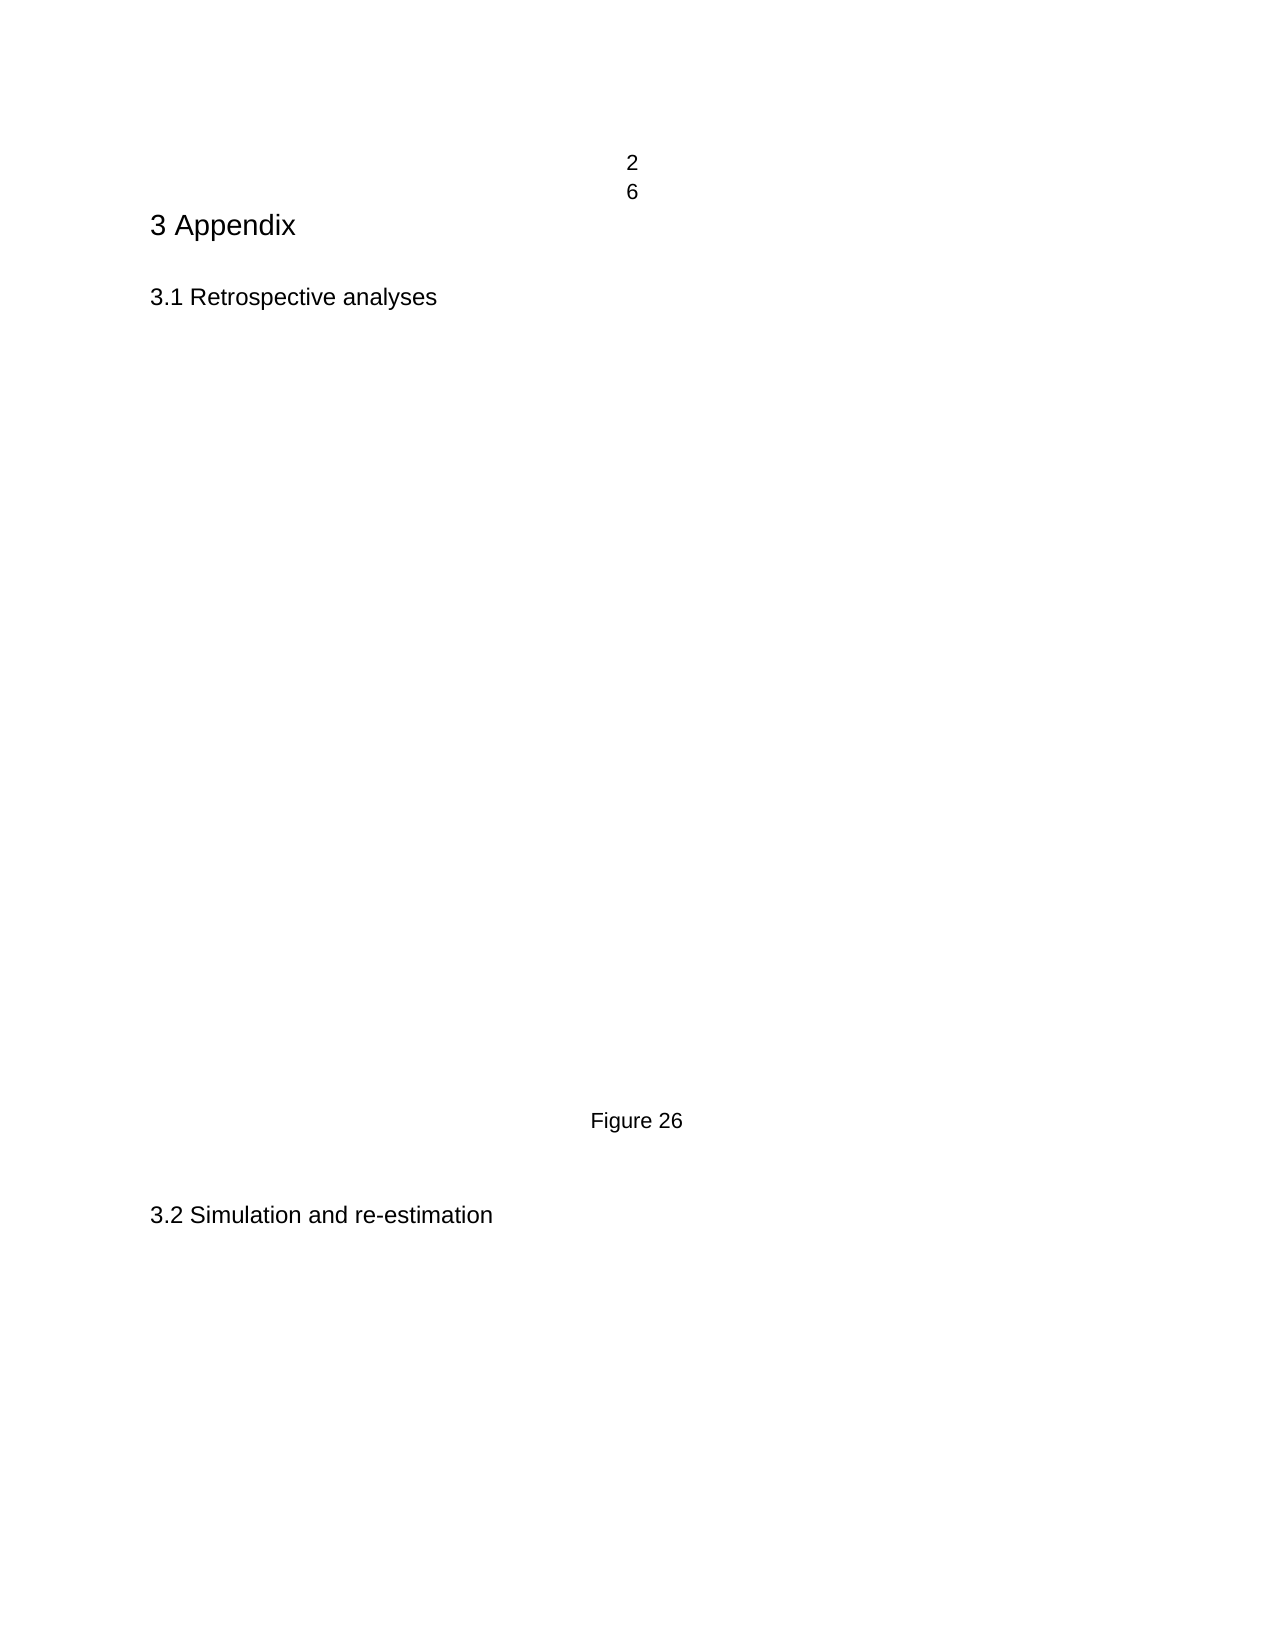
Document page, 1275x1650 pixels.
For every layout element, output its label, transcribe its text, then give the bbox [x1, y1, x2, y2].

text 3 Appendix [150, 208, 343, 241]
text 26 [626, 150, 649, 204]
text 3.2 Simulation and re-estimation [150, 1201, 569, 1229]
text 3.1 Retrospective analyses [150, 283, 492, 311]
text Figure 26 [590, 1107, 685, 1133]
